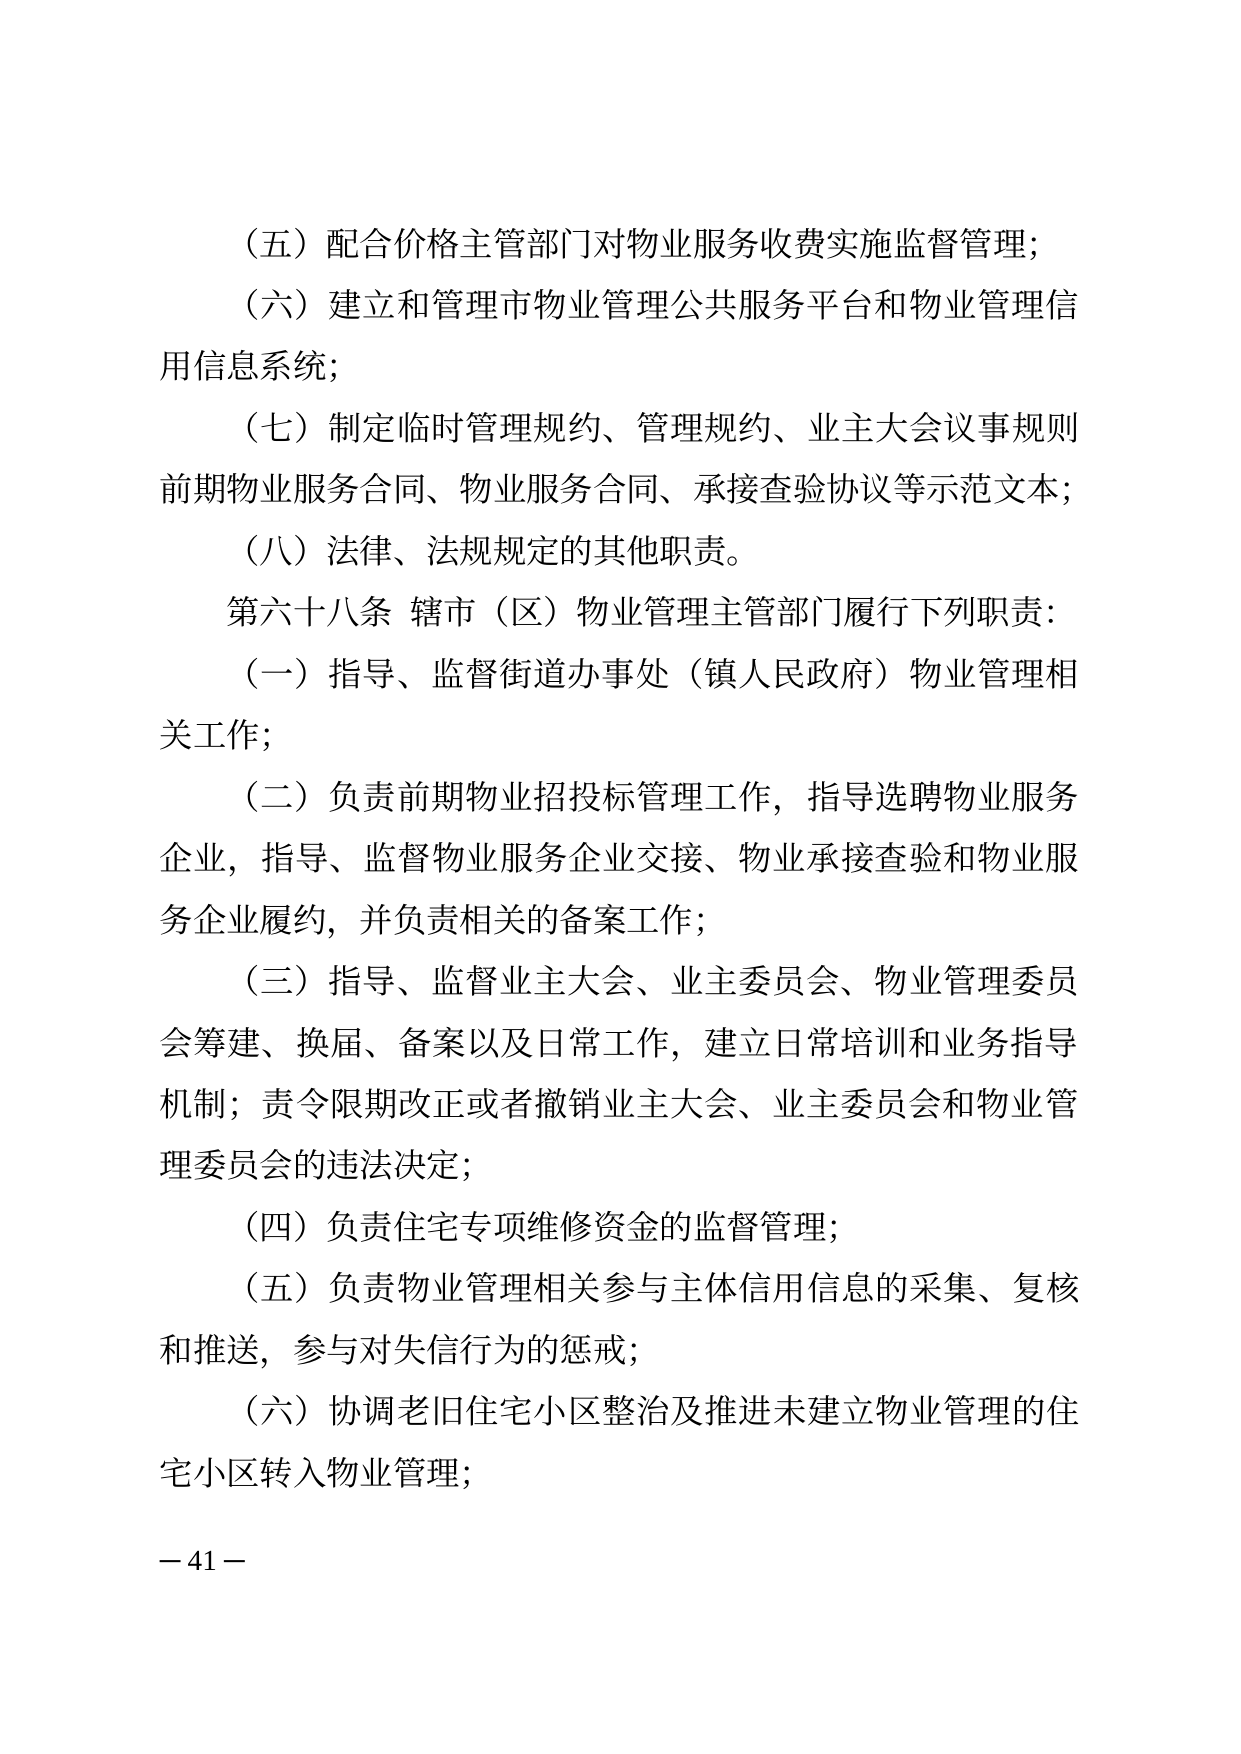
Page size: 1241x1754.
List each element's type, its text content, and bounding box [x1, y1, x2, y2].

text （一）指导、监督街道办事处（镇人民政府）物业管理相关工作； [159, 637, 1081, 760]
text 第六十八条 辖市（区）物业管理主管部门履行下列职责： [159, 576, 1081, 637]
text （七）制定临时管理规约、管理规约、业主大会议事规则、前期物业服务合同、物业服务合同、承接查验协议等示范文本； [159, 391, 1081, 514]
text （二）负责前期物业招投标管理工作，指导选聘物业服务企业，指导、监督物业服务企业交接、物业承接查验和物业服务企业履约，并负责相关的备案工作； [159, 760, 1081, 944]
text （六）协调老旧住宅小区整治及推进未建立物业管理的住宅小区转入物业管理； [159, 1374, 1081, 1497]
text （四）负责住宅专项维修资金的监督管理； [159, 1190, 1081, 1252]
text （三）指导、监督业主大会、业主委员会、物业管理委员会筹建、换届、备案以及日常工作，建立日常培训和业务指导机制；责令限期改正或者撤销业主大会、业主委员会和物业管理委员会的违法决定； [159, 944, 1081, 1190]
text （五）配合价格主管部门对物业服务收费实施监督管理； [159, 207, 1081, 268]
text （八）法律、法规规定的其他职责。 [159, 514, 1081, 576]
text （六）建立和管理市物业管理公共服务平台和物业管理信用信息系统； [159, 268, 1081, 391]
text （五）负责物业管理相关参与主体信用信息的采集、复核和推送，参与对失信行为的惩戒； [159, 1252, 1081, 1374]
